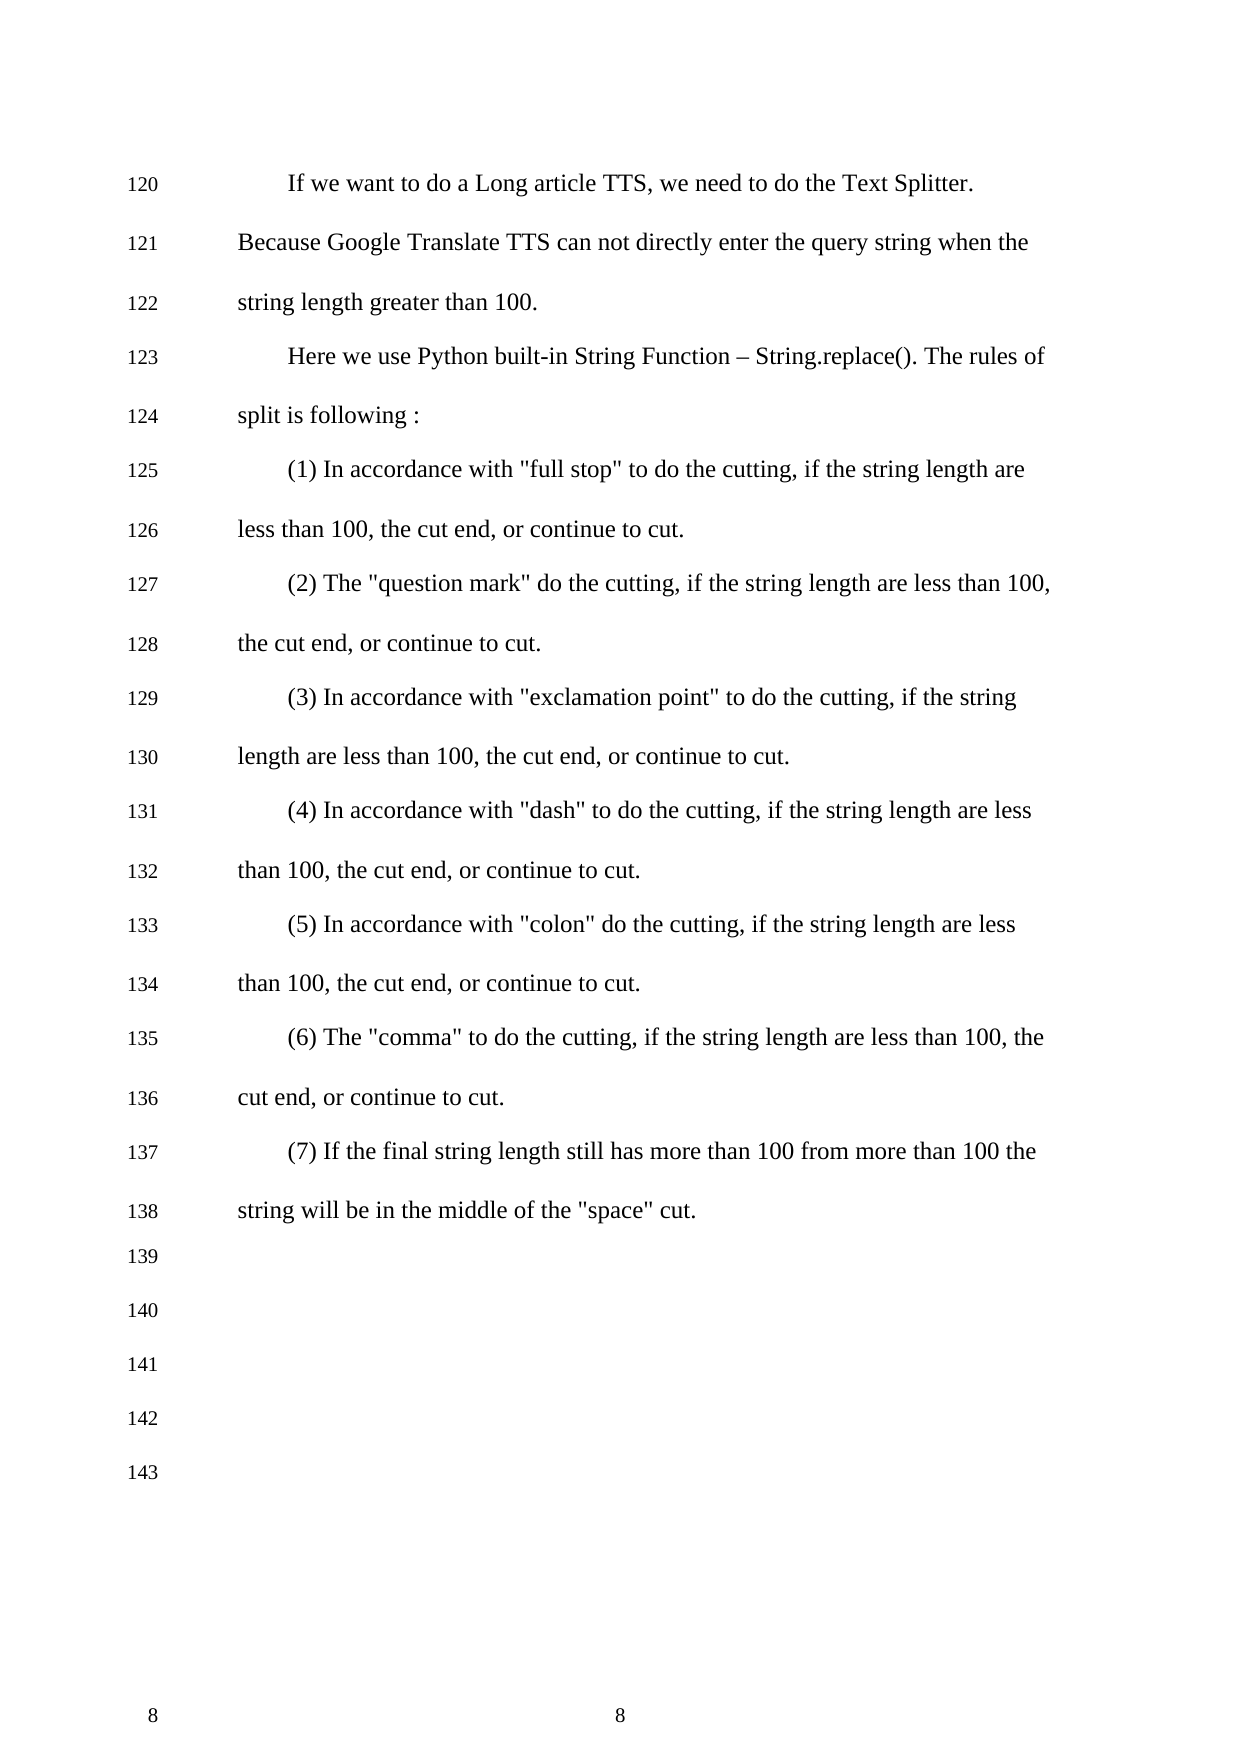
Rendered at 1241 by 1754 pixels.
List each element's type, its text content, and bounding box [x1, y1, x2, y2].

text (6) The "comma" to do the cutting, if the string length are less than 100, the cut end, or continue to cut. [237, 1017, 1053, 1116]
text (5) In accordance with "colon" do the cutting, if the string length are less than 100, the cut end, or continue to cut. [237, 903, 1053, 1002]
text If we want to do a Long article TTS, we need to do the Text Splitter. Because Google Translate TTS can not directly enter the query string when the string length greater than 100. [237, 163, 1053, 321]
text (4) In accordance with "dash" to do the cutting, if the string length are less than 100, the cut end, or continue to cut. [237, 790, 1053, 889]
text (2) The "question mark" do the cutting, if the string length are less than 100, the cut end, or continue to cut. [237, 563, 1053, 662]
text (3) In accordance with "exclamation point" to do the cutting, if the string length are less than 100, the cut end, or continue to cut. [237, 676, 1053, 775]
text (1) In accordance with "full stop" to do the cutting, if the string length are less than 100, the cut end, or continue to cut. [237, 449, 1053, 548]
text (7) If the final string length still has more than 100 from more than 100 the string will be in the middle of the "space" cut. [237, 1130, 1053, 1229]
text Here we use Python built-in String Function – String.replace(). The rules of split is following : [237, 336, 1053, 435]
